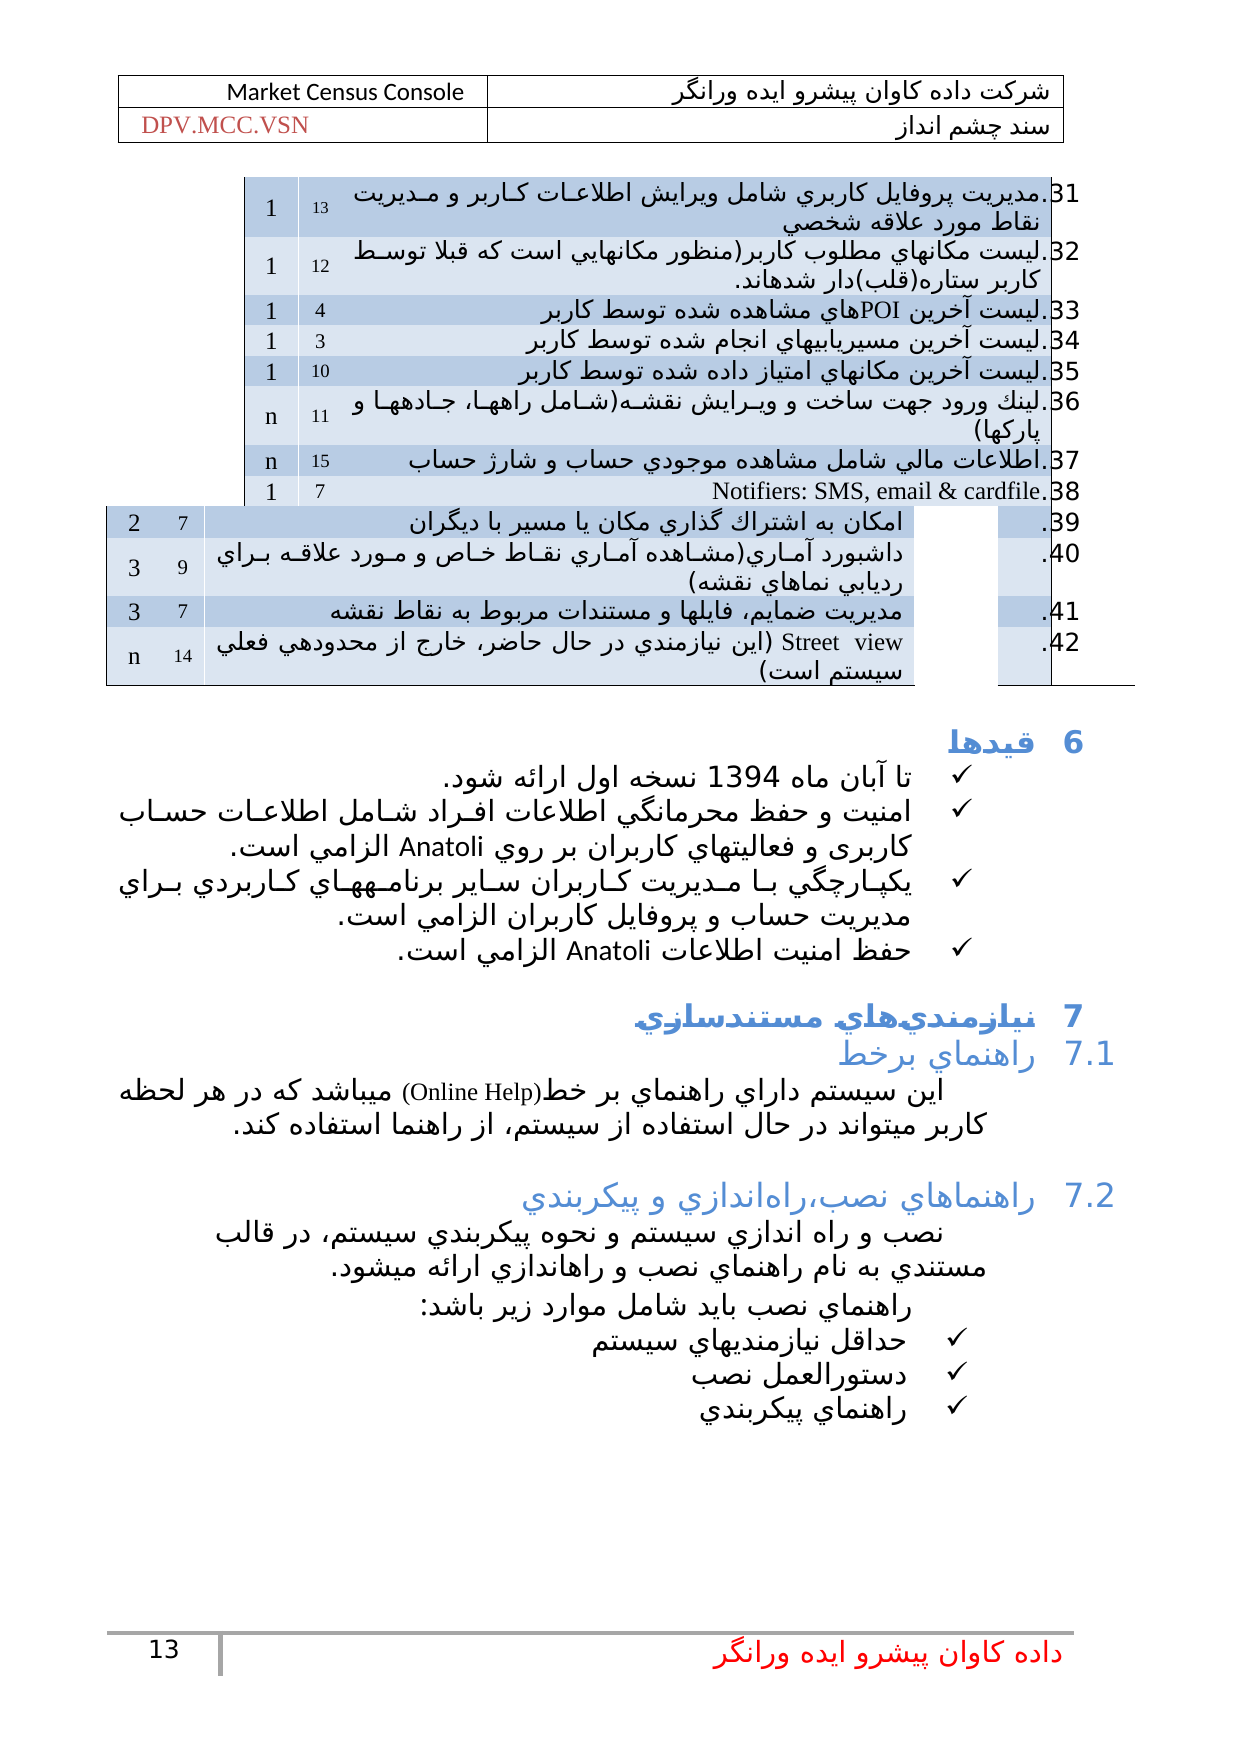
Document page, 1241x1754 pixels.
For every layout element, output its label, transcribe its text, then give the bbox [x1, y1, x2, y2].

table_cell [998, 627, 1051, 685]
table_cell 7 [161, 506, 204, 538]
list حداقل نيازمنديهاي سيستم [118, 1323, 945, 1357]
list راهنماي پيکربندي [118, 1391, 945, 1425]
table_cell اطلاعات مالي شامل مشاهده موجودي حساب و شارژ حساب [342, 445, 1051, 476]
table_cell 3 [299, 325, 342, 356]
table_cell ليست آخرين مكانهاي امتياز داده شده توسط كاربر [342, 356, 1051, 386]
table_cell ليست مكانهاي مطلوب كاربر(منظور مكانهايي است كه قبلا توسط كاربر ستاره(قلب)دار شدهاند. [342, 237, 1051, 295]
table_cell [998, 596, 1051, 627]
table_cell امكان به اشتراك گذاري مكان يا مسير با ديگران [205, 506, 914, 538]
text نصب و راه اندازي سيستم و نحوه پيكربندي سيستم، در قالب مستندي به نام راهنماي نصب و راه‏اندازي ارائه مي‏شود. [118, 1216, 988, 1284]
list تا آبان ماه 1394 نسخه اول ارائه شود. [118, 761, 949, 794]
table_cell 1 [245, 295, 298, 325]
table_cell 1 [245, 476, 298, 506]
table_cell Notifiers: SMS, email & cardfile [342, 476, 1051, 506]
table_cell 1 [245, 325, 298, 356]
table_cell n [245, 386, 298, 445]
table_cell 1 [245, 177, 298, 237]
table_cell n [107, 627, 161, 685]
table_cell 12 [299, 237, 342, 295]
table_cell ليست آخرين مسيريابيهاي انجام شده توسط كاربر [342, 325, 1051, 356]
text اين سيستم داراي راهنماي بر خط(Online Help) مي‏باشد كه در هر لحظه كاربر مي‏تواند در حال استفاده از سيستم، از راهنما استفاده كند. [118, 1073, 988, 1141]
list دستورالعمل نصب [118, 1357, 945, 1391]
table_cell 15 [299, 445, 342, 476]
list يكپارچگي با مديريت كاربران ساير برنامههاي كاربردي براي مديريت حساب و پروفايل كاربران الزامي است. [118, 864, 949, 932]
table_cell 3 [107, 538, 161, 596]
subtitle راهنماي برخط [118, 1034, 1063, 1073]
table_cell مديريت ضمايم، فايلها و مستندات مربوط به نقاط نقشه [205, 596, 914, 627]
table_cell 7 [299, 476, 342, 506]
subtitle راهنماهاي نصب،راه‌اندازي و پيكربندي [118, 1177, 1063, 1216]
table_cell 13 [299, 177, 342, 237]
table_cell Street view (اين نيازمندي در حال حاضر، خارج از محدودهي فعلي سيستم است) [205, 627, 914, 685]
table_cell 1 [245, 356, 298, 386]
text راهنماي نصب بايد شامل موارد زير باشد: [118, 1284, 1063, 1323]
table_cell 1 [245, 237, 298, 295]
table_cell 14 [161, 627, 204, 685]
table_cell 4 [299, 295, 342, 325]
table_cell مديريت پروفايل كاربري شامل ويرايش اطلاعات كاربر و مديريت نقاط مورد علاقه شخصي [342, 177, 1051, 237]
list حفظ امنيت اطلاعات Anatoli الزامي است. [118, 932, 949, 968]
table_cell 11 [299, 386, 342, 445]
table_cell [998, 538, 1051, 596]
list امنيت و حفظ محرمانگي اطلاعات افراد شامل اطلاعات حساب کاربری و فعاليتهاي كاربران بر روي Anatoli الزامي است. [118, 794, 949, 864]
table_cell [998, 506, 1051, 538]
subtitle قيدها [118, 724, 1063, 761]
subtitle نيازمندي‌هاي مستندسازي [118, 998, 1063, 1034]
table_cell 3 [107, 596, 161, 627]
table_cell 7 [161, 596, 204, 627]
table_cell 2 [107, 506, 161, 538]
table_cell داشبورد آماري(مشاهده آماري نقاط خاص و مورد علاقه براي رديابي نماهاي نقشه) [205, 538, 914, 596]
table_cell 10 [299, 356, 342, 386]
table_cell n [245, 445, 298, 476]
table_cell 9 [161, 538, 204, 596]
table_cell لينك ورود جهت ساخت و ويرايش نقشه(شامل راهها، جادهها و پاركها) [342, 386, 1051, 445]
table_cell ليست آخرين POIهاي مشاهده شده توسط كاربر [342, 295, 1051, 325]
